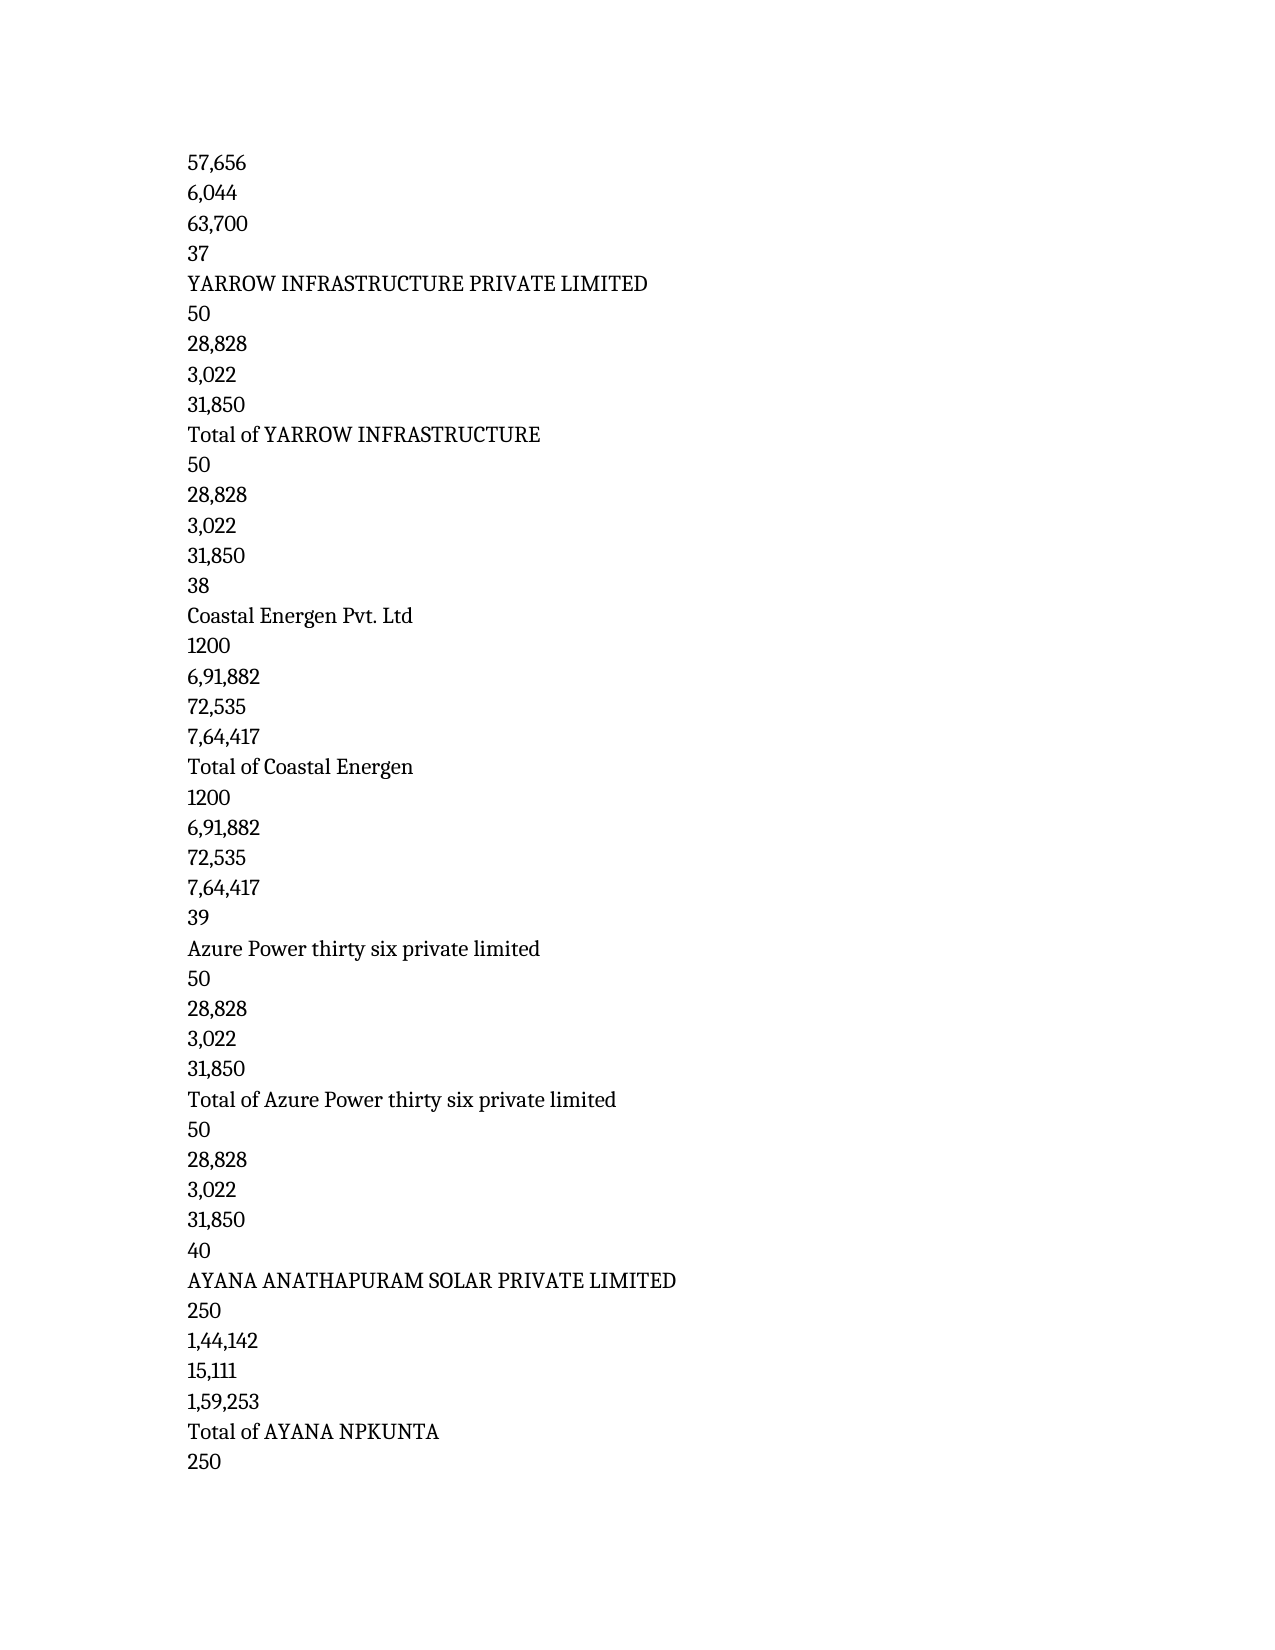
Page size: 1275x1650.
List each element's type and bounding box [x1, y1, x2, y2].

text [187, 150, 1087, 1475]
